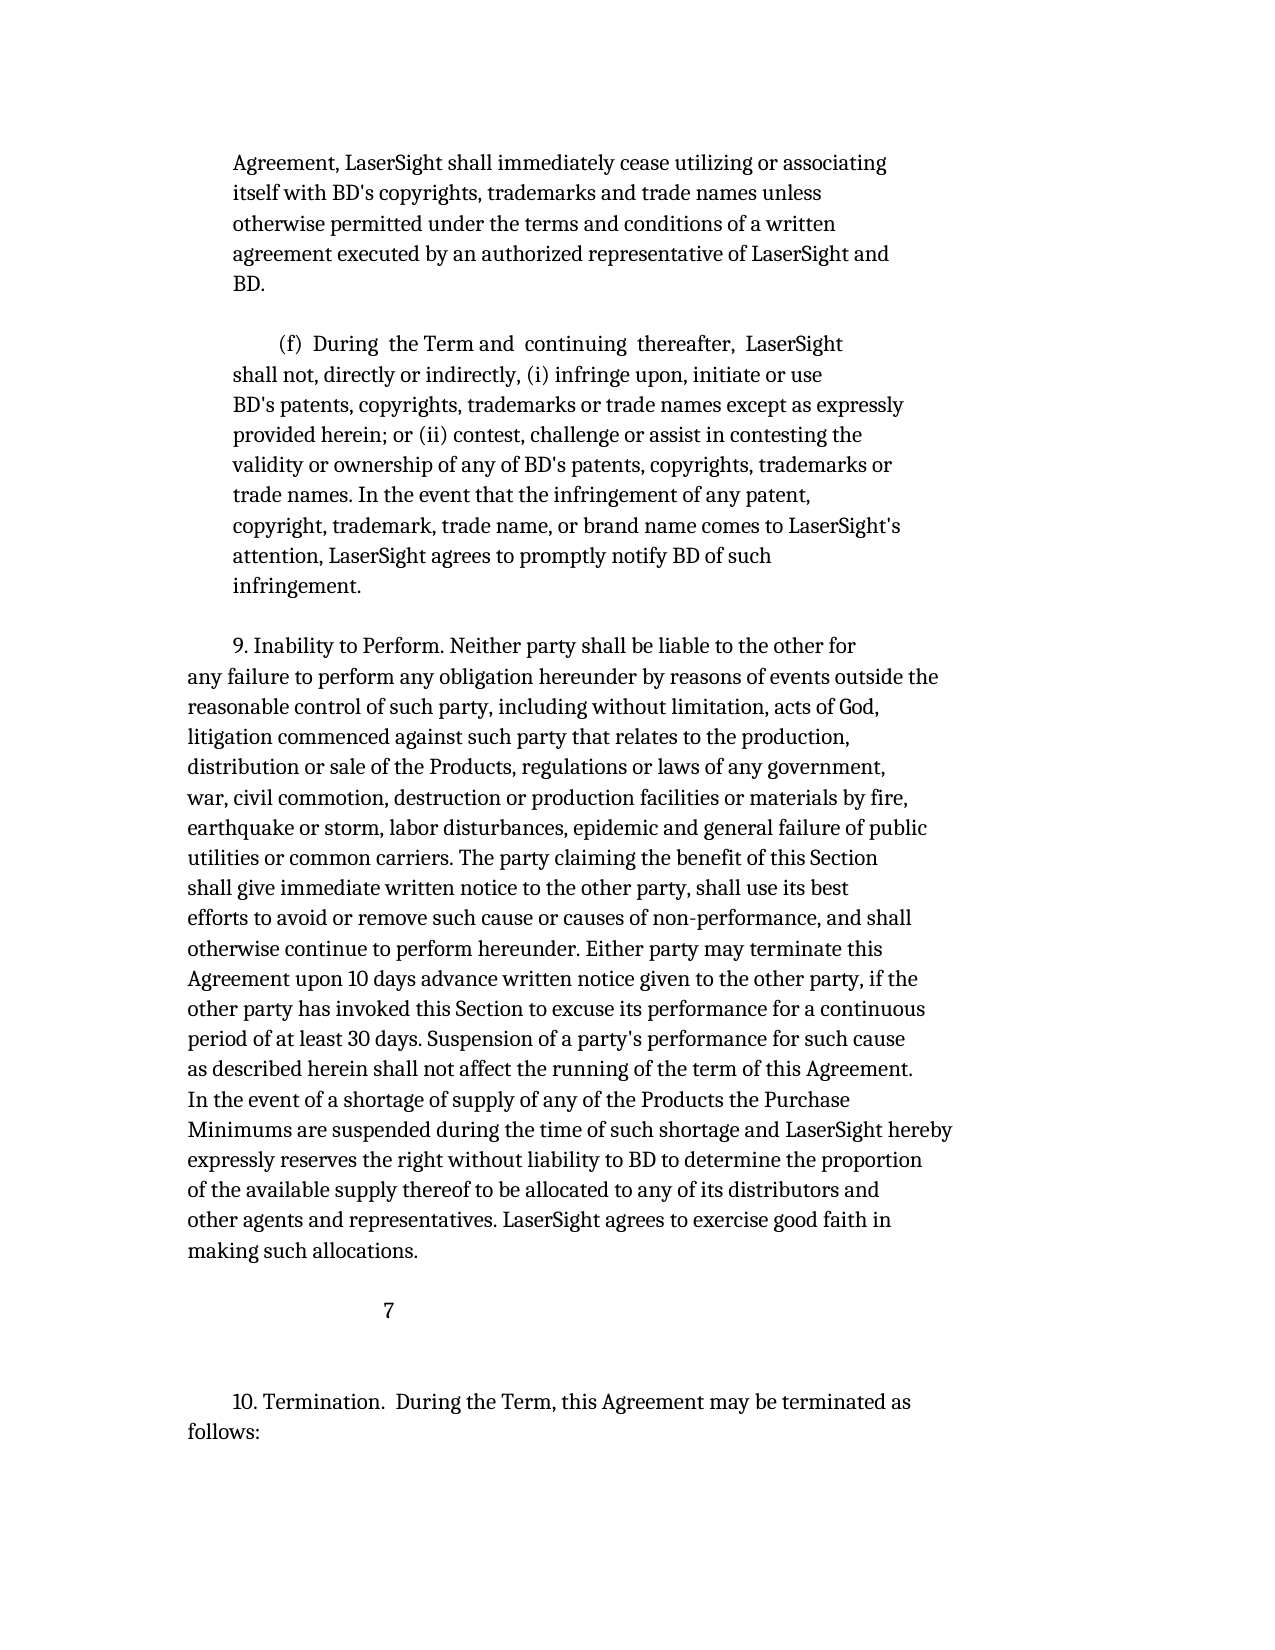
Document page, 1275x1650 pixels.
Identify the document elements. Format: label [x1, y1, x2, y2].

text [187, 150, 1087, 1475]
